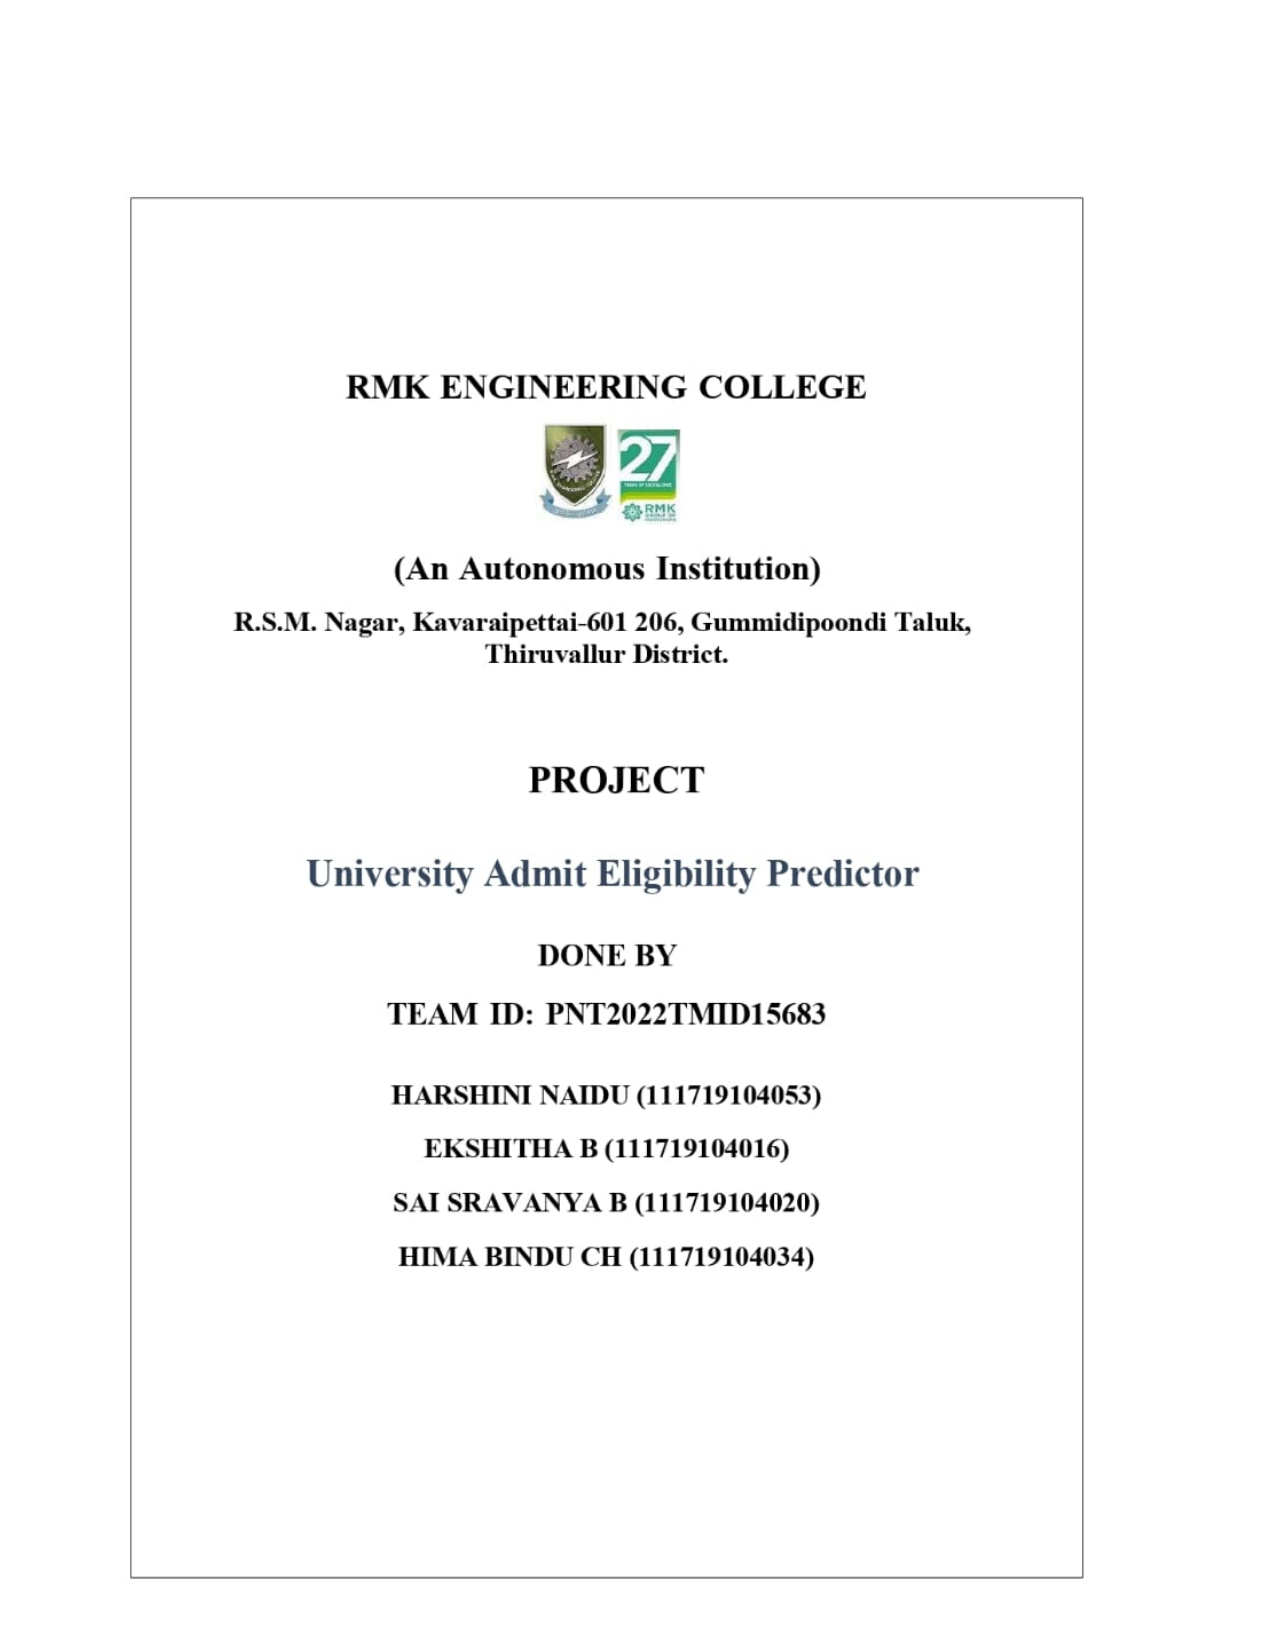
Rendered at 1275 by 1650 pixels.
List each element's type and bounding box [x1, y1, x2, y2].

picture [41, 156, 1174, 1621]
